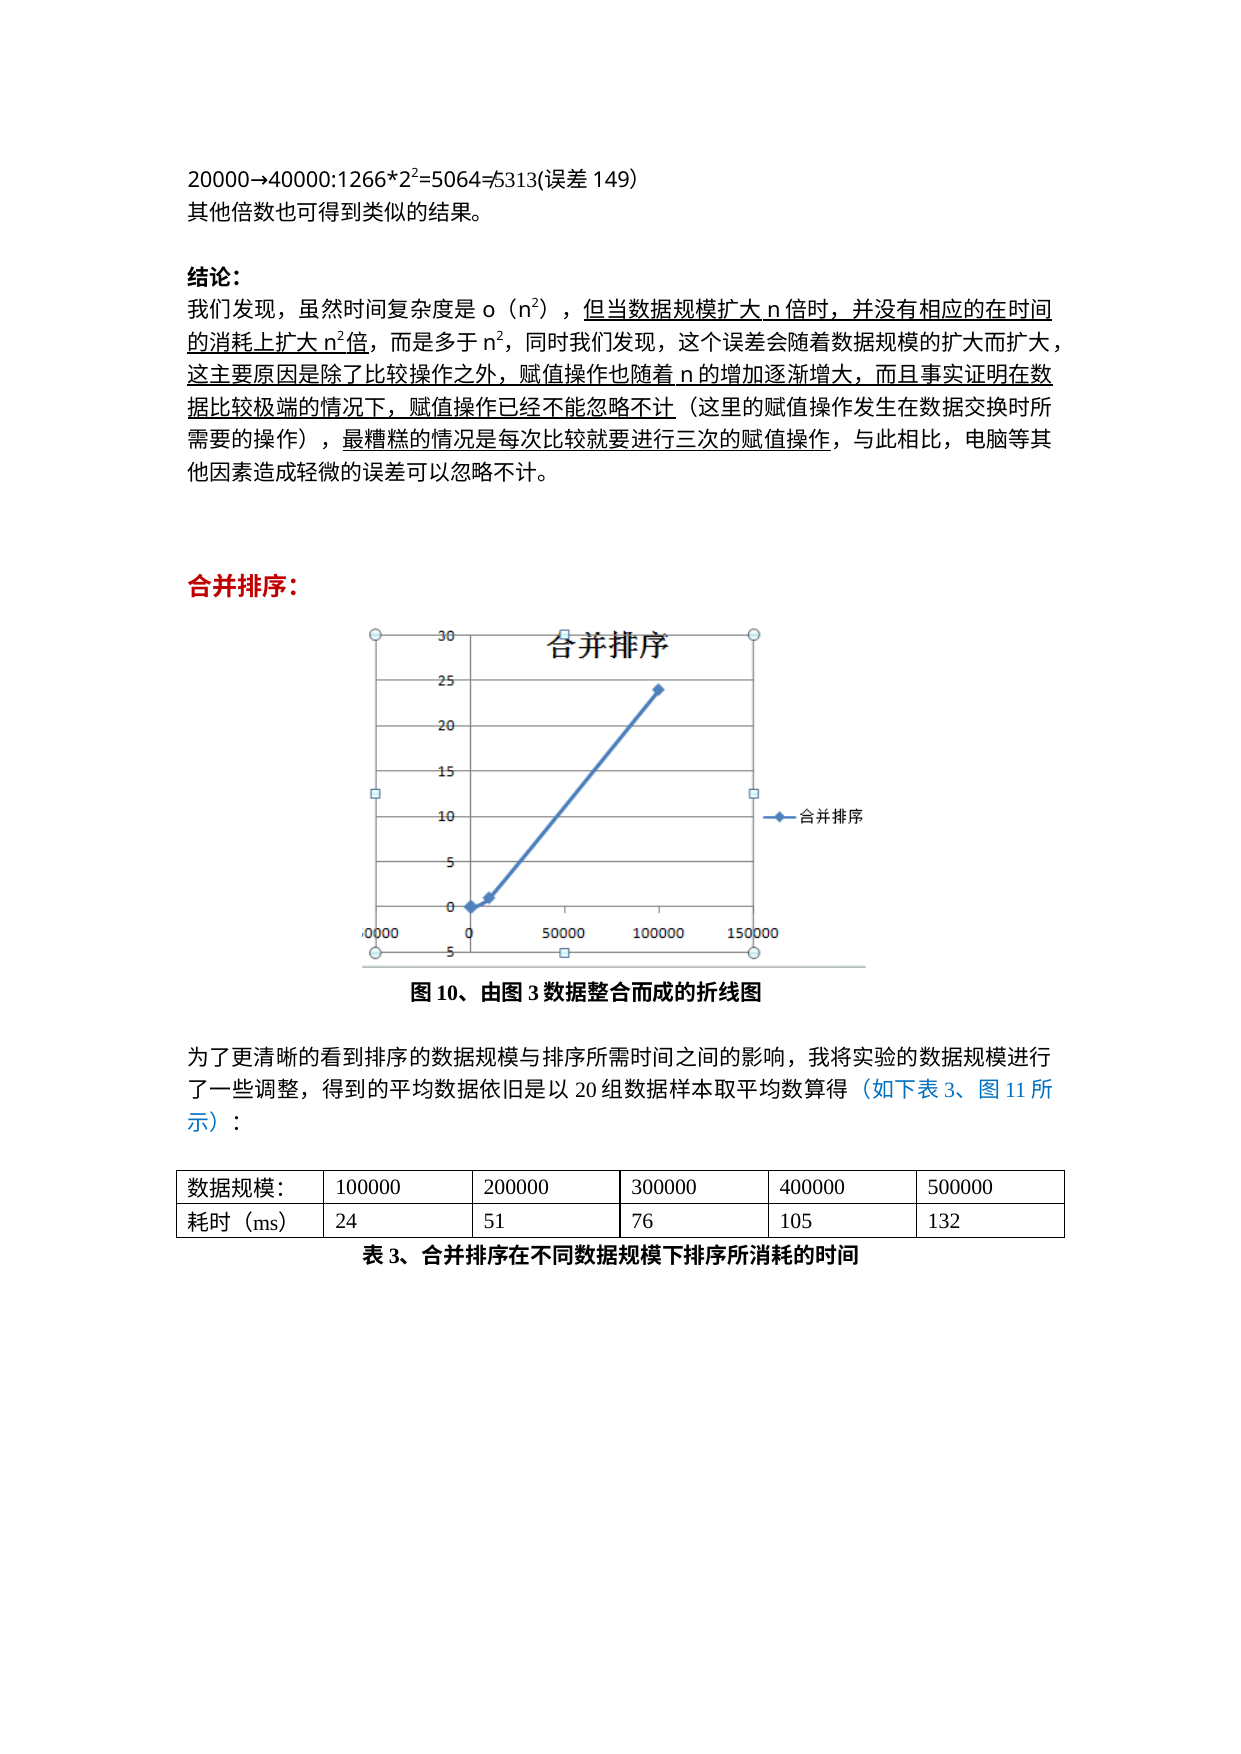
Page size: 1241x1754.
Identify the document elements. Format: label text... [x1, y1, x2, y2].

text 表3、合并排序在不同数据规模下排序所消耗的时间 [362, 1238, 1053, 1270]
table_header 200000 [473, 1171, 619, 1203]
text 我们发现，虽然时间复杂度是o（n2），但当数据规模扩大n倍时，并没有相应的在时间的消耗上扩大n2倍，而是多于n2，同时我们发现，这个误差会随着数据规模的扩大而扩大，这主要原因是除了比较操作之外，赋值操作也随着n的增加逐渐增大，而且事实证明在数据比较极端的情况下，赋值操作已经不能忽略不计（这里的赋值操作发生在数据交换时所需要的操作），最糟糕的情况是每次比较就要进行三次的赋值操作，与此相比，电脑等其他因素造成轻微的误差可以忽略不计。 [187, 292, 1053, 384]
text 合并排序： [187, 552, 1053, 617]
text 我们发现，虽然时间复杂度是o（n2），但当数据规模扩大n倍时，并没有相应的在时间的消耗上扩大n2倍，而是多于n2，同时我们发现，这个误差会随着数据规模的扩大而扩大，这主要原因是除了比较操作之外，赋值操作也随着n的增加逐渐增大，而且事实证明在数据比较极端的情况下，赋值操作已经不能忽略不计（这里的赋值操作发生在数据交换时所需要的操作），最糟糕的情况是每次比较就要进行三次的赋值操作，与此相比，电脑等其他因素造成轻微的误差可以忽略不计。 [187, 385, 1053, 487]
text 图10、由图3数据整合而成的折线图 [275, 974, 1053, 1007]
picture [362, 617, 866, 968]
table_header 300000 [621, 1171, 768, 1203]
text 为了更清晰的看到排序的数据规模与排序所需时间之间的影响，我将实验的数据规模进行了一些调整，得到的平均数据依旧是以20组数据样本取平均数算得（如下表3、图11所示）： [187, 1039, 1053, 1137]
table_header 400000 [769, 1171, 916, 1203]
table_header 500000 [917, 1171, 1064, 1203]
text 其他倍数也可得到类似的结果。 [187, 194, 1053, 227]
table_header 数据规模： [177, 1171, 323, 1203]
table_cell 105 [769, 1204, 916, 1237]
table_cell 76 [621, 1204, 768, 1237]
table_cell 24 [324, 1204, 472, 1237]
table_cell 耗时（ms） [177, 1204, 323, 1237]
table_cell 51 [473, 1204, 619, 1237]
text 结论： [187, 259, 1053, 292]
table_header 100000 [324, 1171, 472, 1203]
text 20000→40000:1266*22=5064≠5313(误差149） [187, 162, 1053, 194]
table_cell 132 [917, 1204, 1064, 1237]
